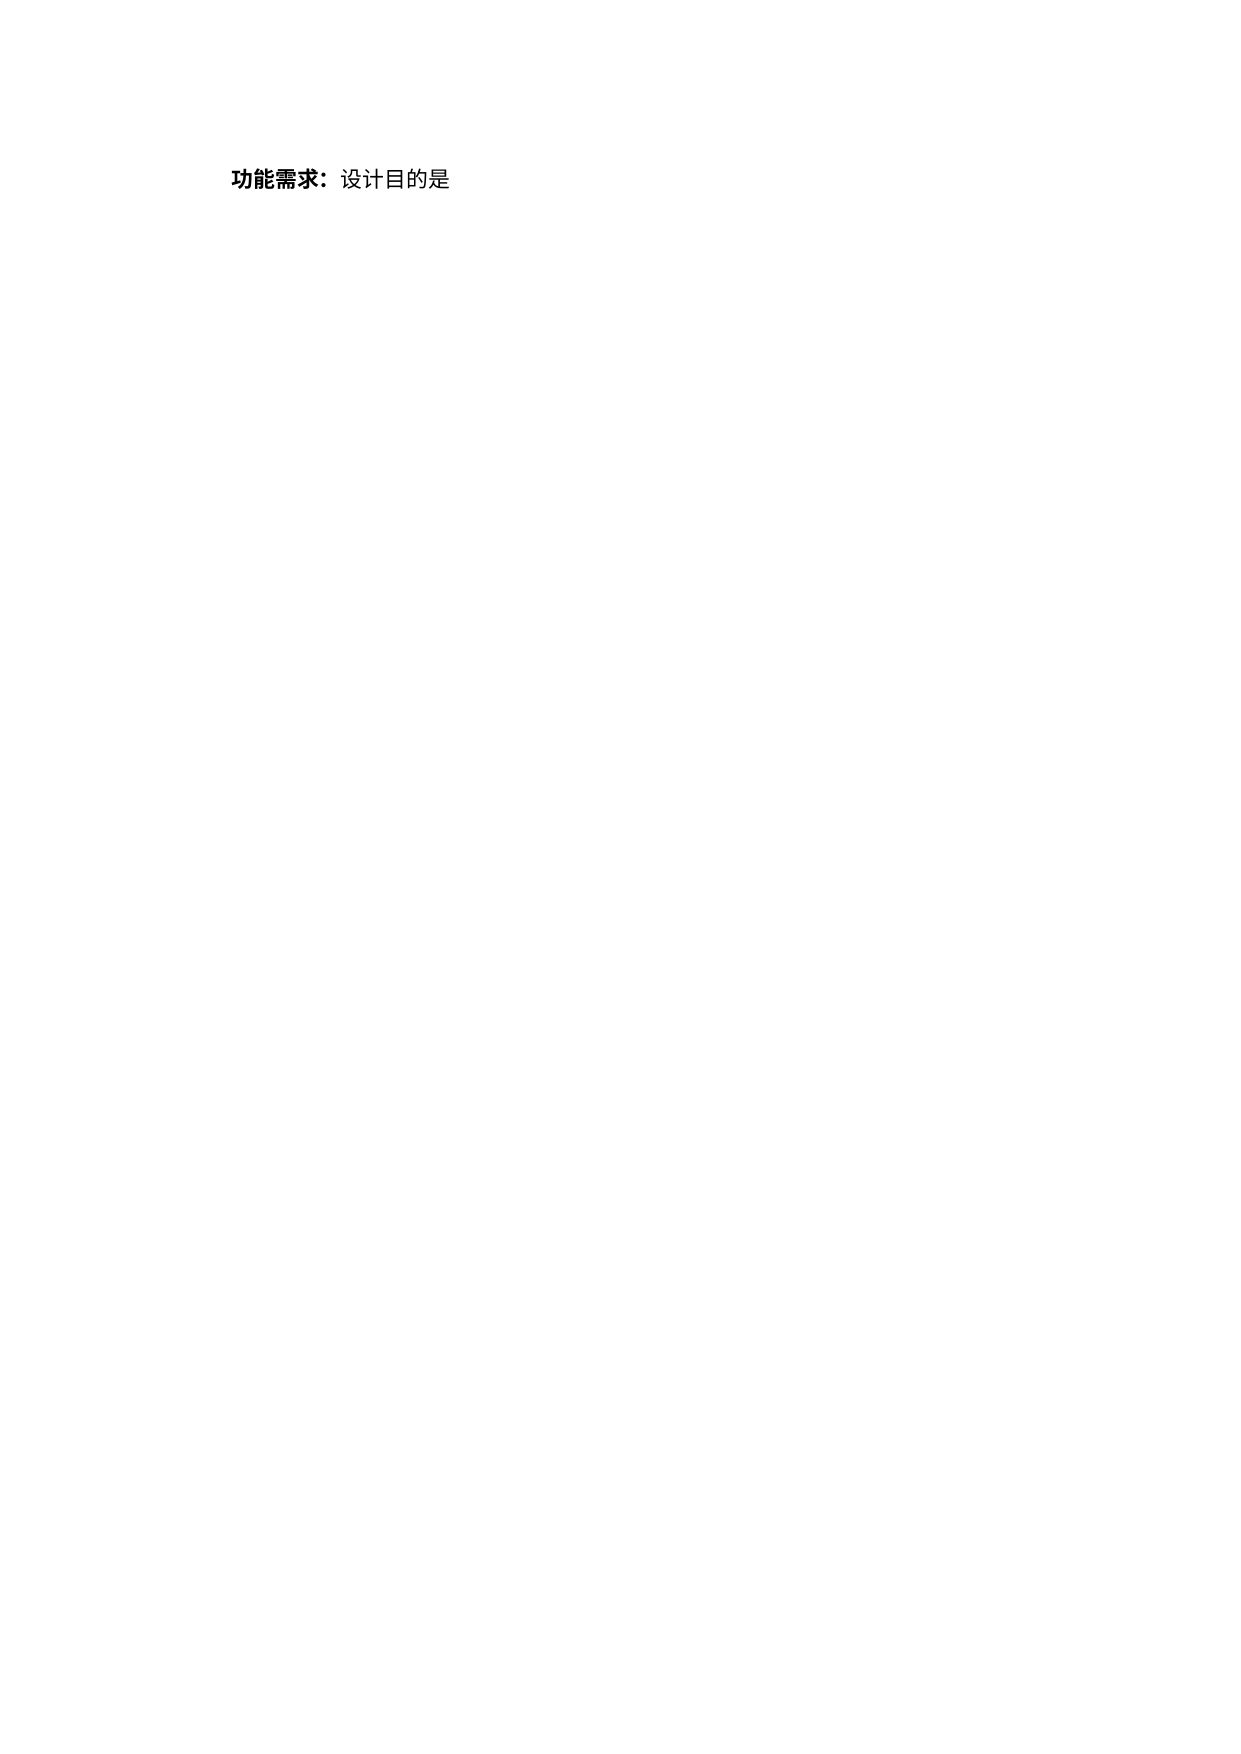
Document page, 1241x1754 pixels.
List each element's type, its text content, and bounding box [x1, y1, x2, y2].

text 功能需求：设计目的是 [187, 162, 1053, 194]
